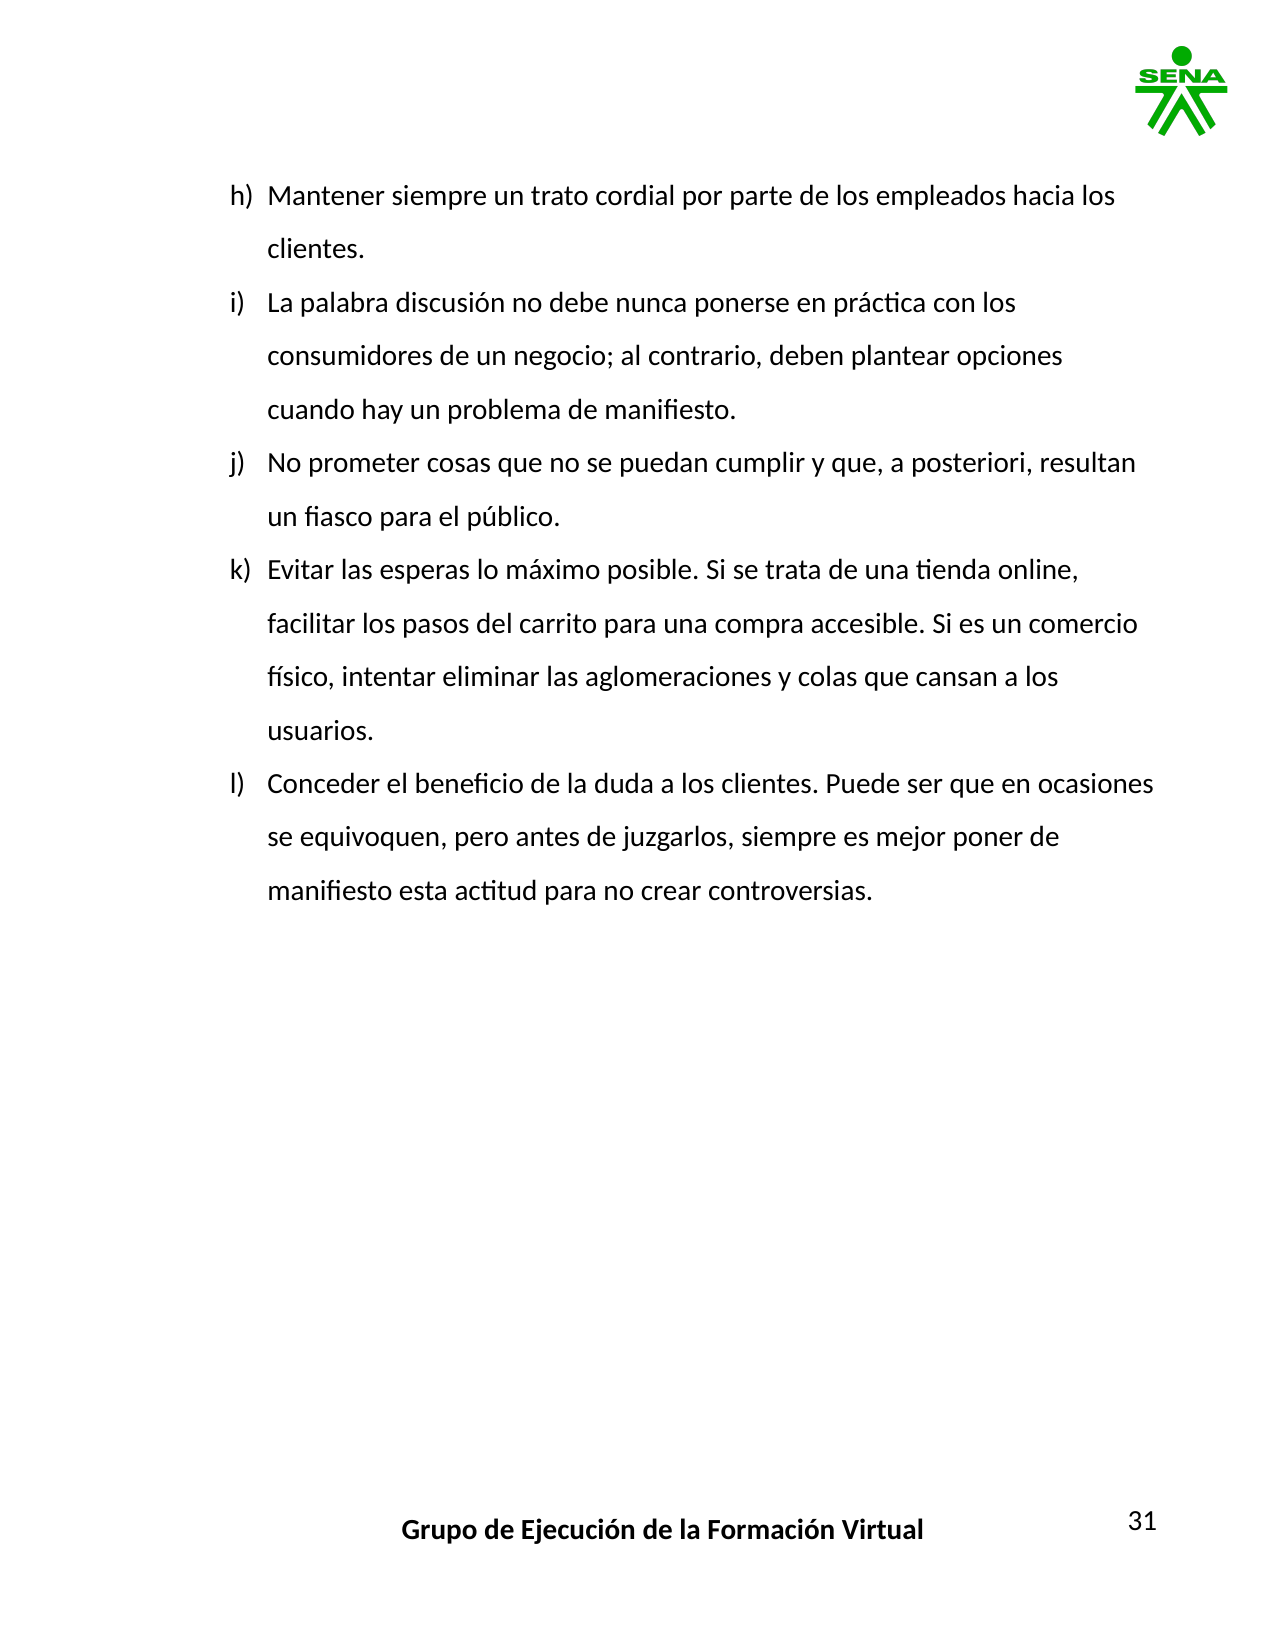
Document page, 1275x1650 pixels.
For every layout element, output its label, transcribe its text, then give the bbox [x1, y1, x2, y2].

list Conceder el beneficio de la duda a los clientes. Puede ser que en ocasiones se equivoquen, pero antes de juzgarlos, siempre es mejor poner de manifiesto esta actitud para no crear controversias. [229, 765, 1157, 907]
list La palabra discusión no debe nunca ponerse en práctica con los consumidores de un negocio; al contrario, deben plantear opciones cuando hay un problema de manifiesto. [229, 284, 1157, 427]
picture [1135, 46, 1228, 136]
list Mantener siempre un trato cordial por parte de los empleados hacia los clientes. [229, 177, 1157, 266]
list Evitar las esperas lo máximo posible. Si se trata de una tienda online, facilitar los pasos del carrito para una compra accesible. Si es un comercio físico, intentar eliminar las aglomeraciones y colas que cansan a los usuarios. [229, 551, 1157, 747]
list No prometer cosas que no se puedan cumplir y que, a posteriori, resultan un fiasco para el público. [229, 444, 1157, 533]
